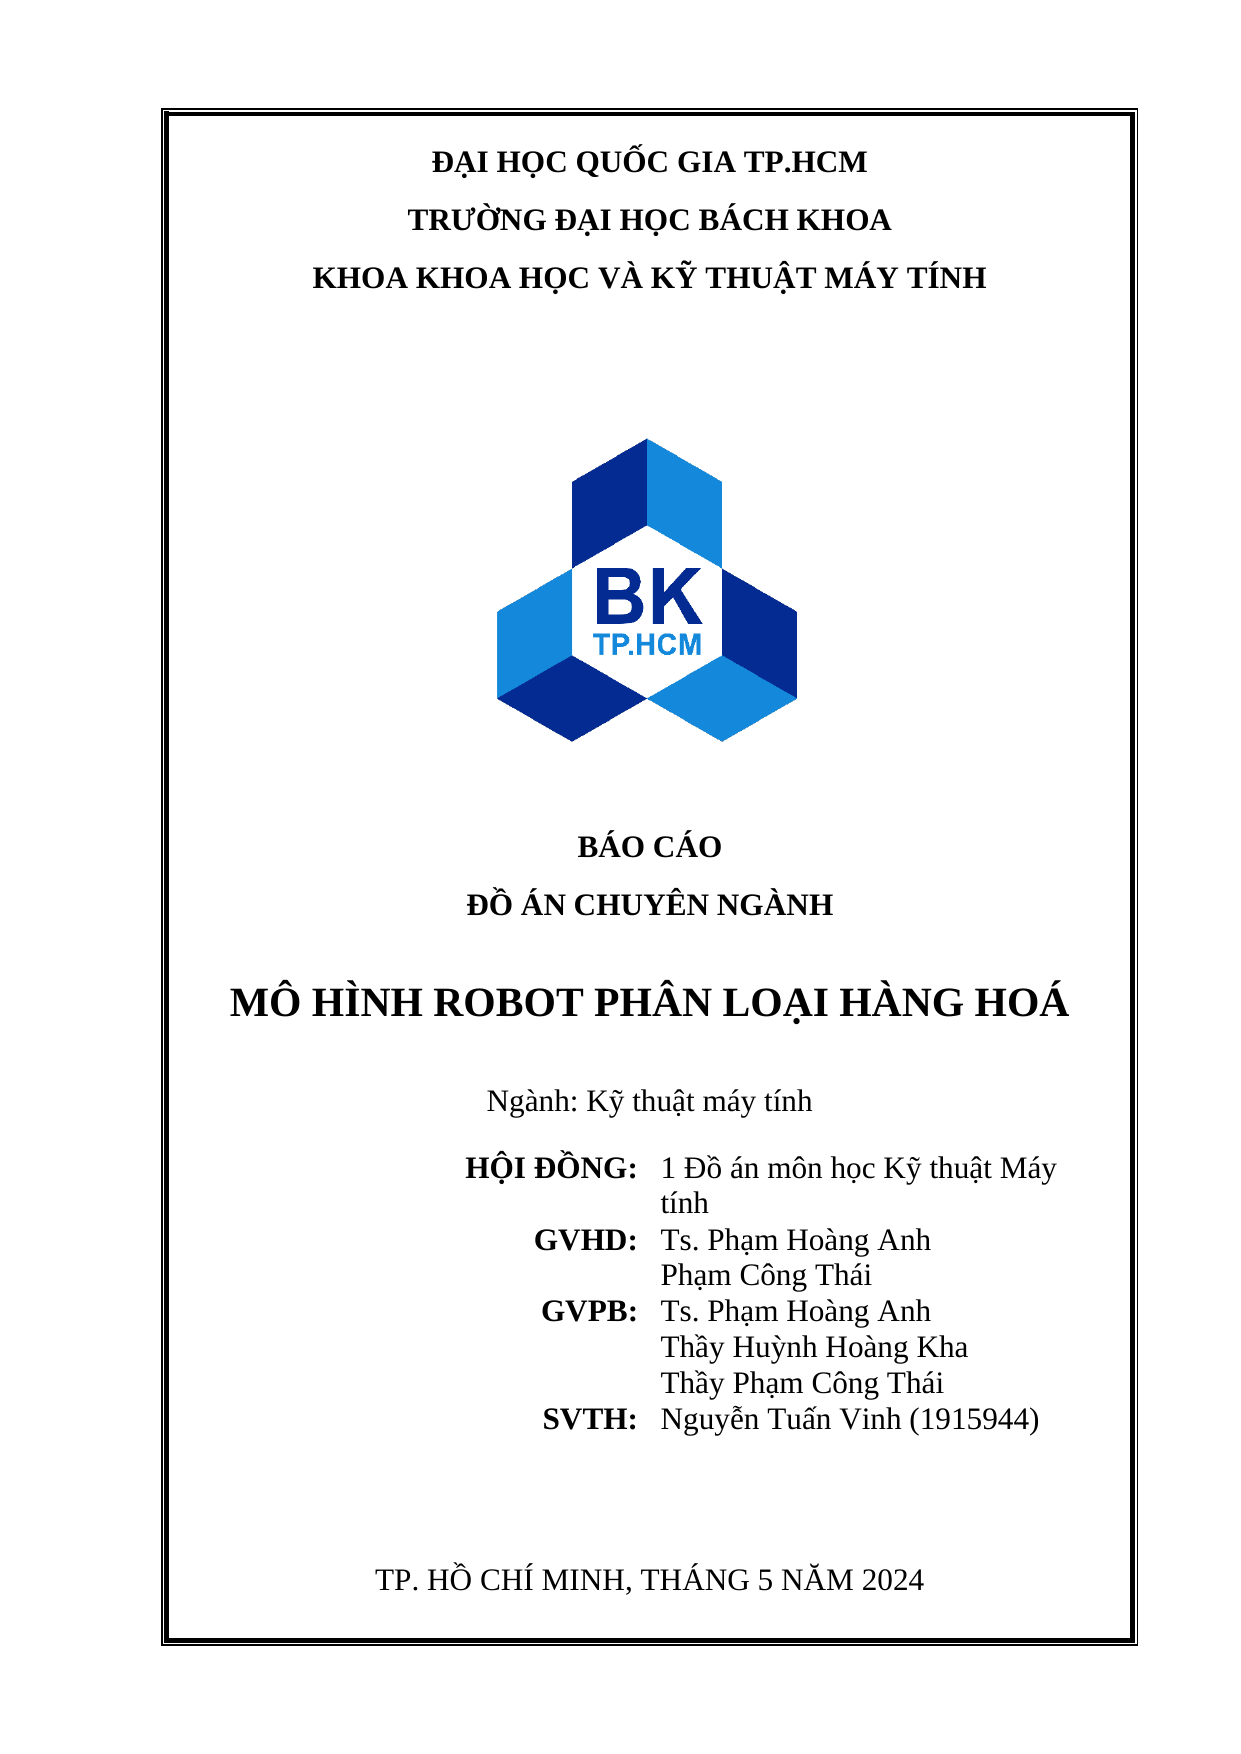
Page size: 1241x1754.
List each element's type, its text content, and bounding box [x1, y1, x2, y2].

table_header HỘI ĐỒNG: [177, 1149, 649, 1221]
text TRƯỜNG ĐẠI HỌC BÁCH KHOA [177, 201, 1122, 237]
text ĐỒ ÁN CHUYÊN NGÀNH [177, 886, 1122, 922]
table_cell Ts. Phạm Hoàng Anh Phạm Công Thái [649, 1221, 1121, 1293]
table_cell GVPB: [177, 1293, 649, 1400]
table_cell SVTH: [177, 1400, 649, 1436]
table_cell Nguyễn Tuấn Vinh (1915944) [649, 1400, 1121, 1436]
picture [445, 413, 855, 786]
table_header 1 Đồ án môn học Kỹ thuật Máy tính [649, 1149, 1121, 1221]
text ĐẠI HỌC QUỐC GIA TP.HCM [177, 143, 1122, 179]
text MÔ HÌNH ROBOT PHÂN LOẠI HÀNG HOÁ [177, 977, 1122, 1025]
text Ngành: Kỹ thuật máy tính [177, 1083, 1122, 1118]
text BÁO CÁO [177, 828, 1122, 864]
table_cell GVHD: [177, 1221, 649, 1293]
text KHOA KHOA HỌC VÀ KỸ THUẬT MÁY TÍNH [177, 260, 1122, 296]
text TP. HỒ CHÍ MINH, THÁNG 5 NĂM 2024 [177, 1561, 1122, 1597]
table_cell Ts. Phạm Hoàng Anh Thầy Huỳnh Hoàng Kha Thầy Phạm Công Thái [649, 1293, 1121, 1400]
